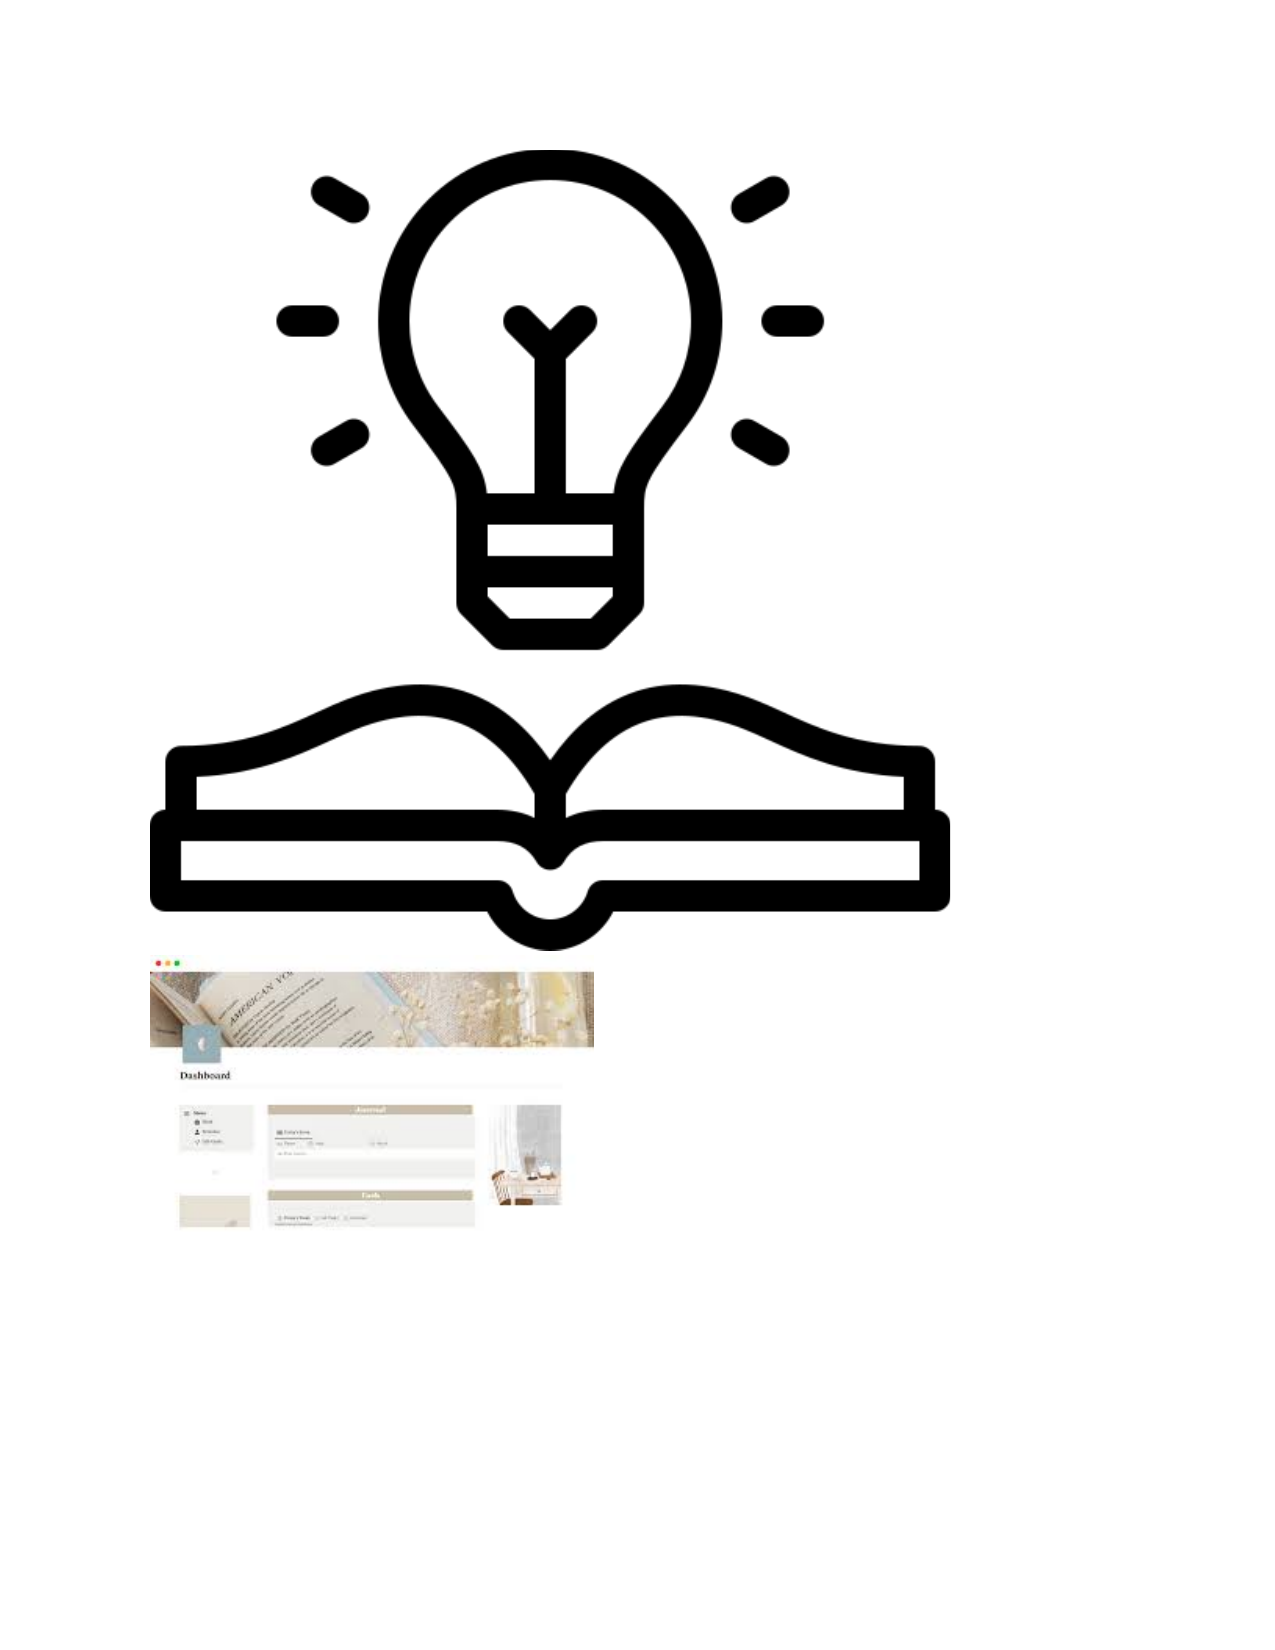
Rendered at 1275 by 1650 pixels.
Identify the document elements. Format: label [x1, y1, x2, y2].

picture [150, 150, 951, 951]
